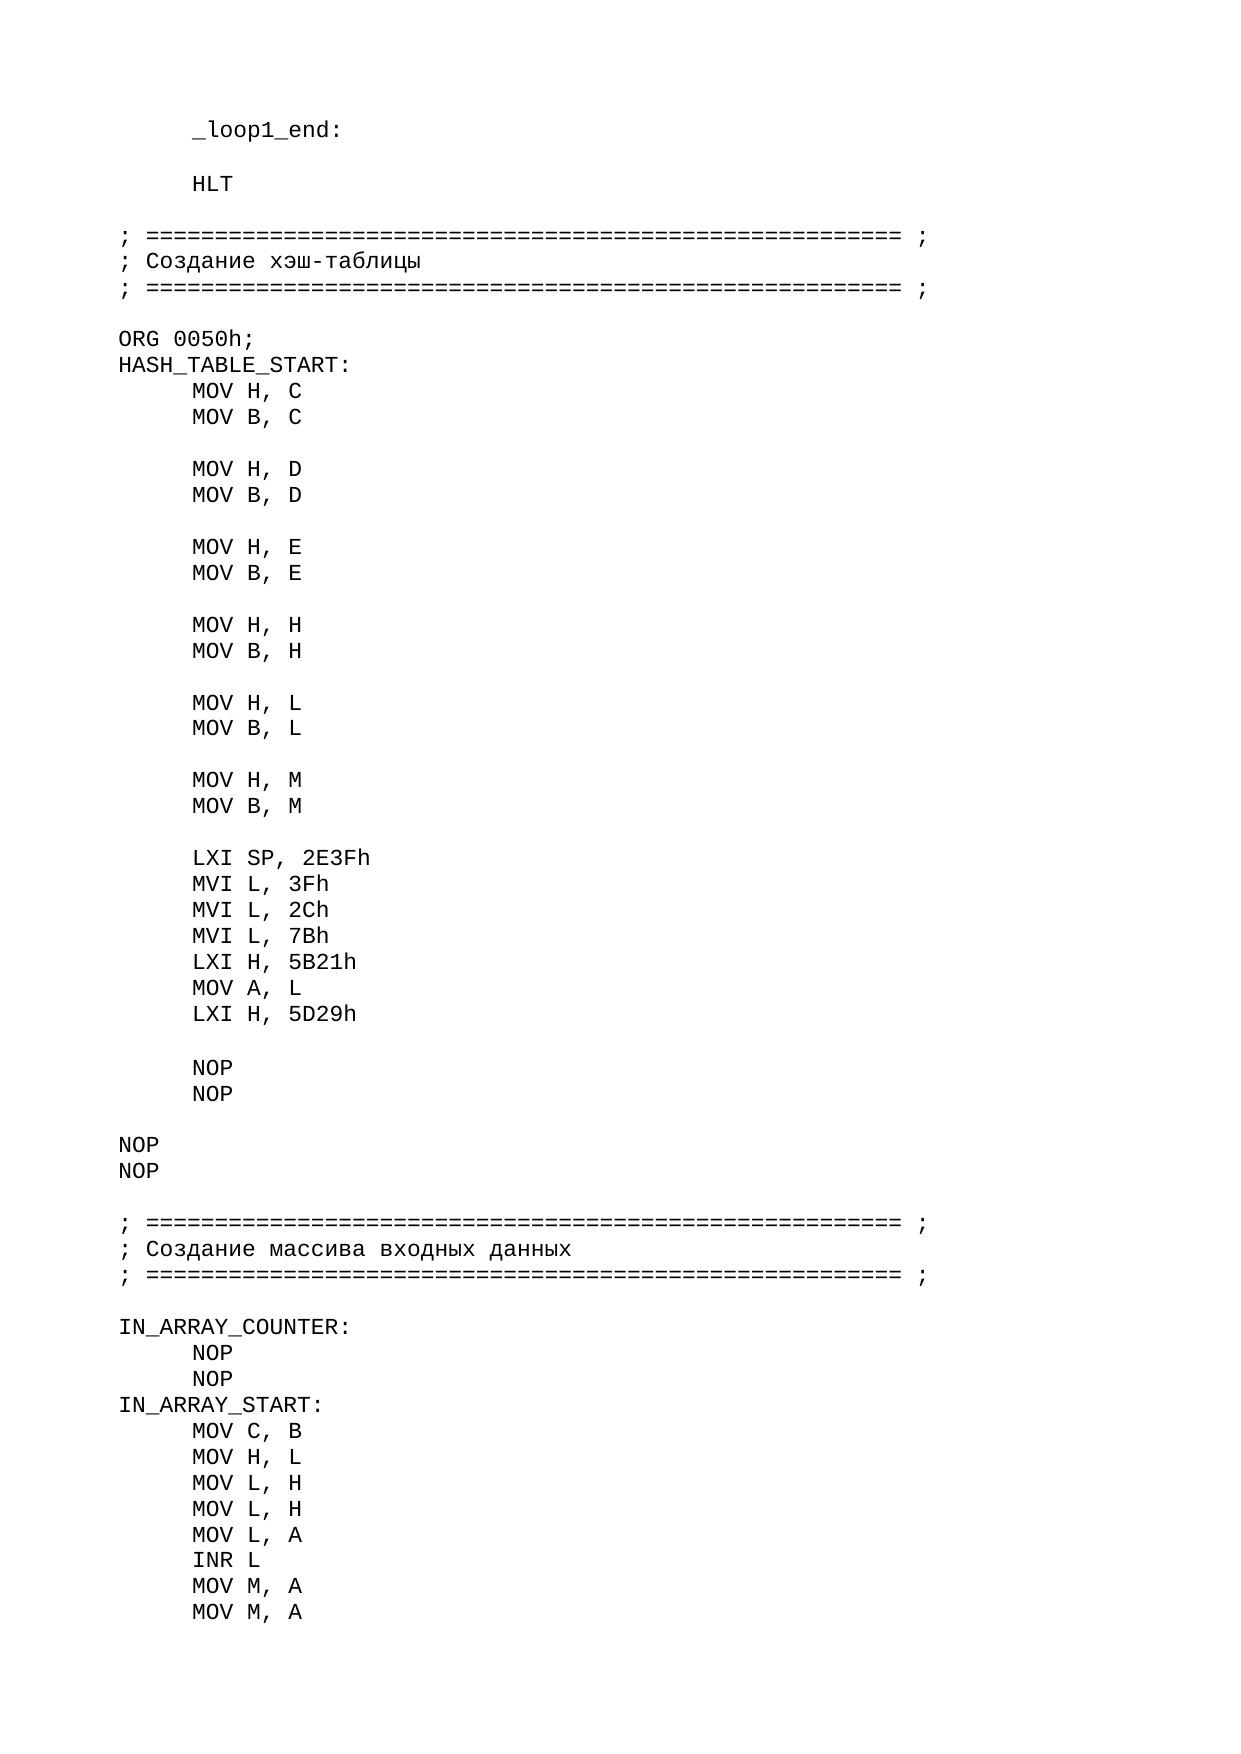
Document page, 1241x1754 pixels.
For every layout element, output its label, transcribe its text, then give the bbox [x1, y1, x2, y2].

text MOV B, D [118, 483, 1152, 509]
text NOP [118, 1160, 1152, 1186]
text NOP [118, 1341, 1152, 1367]
text MOV B, H [118, 639, 1152, 665]
text MVI L, 7Bh [118, 924, 1152, 950]
text MOV A, L [118, 976, 1152, 1002]
text MOV B, M [118, 794, 1152, 821]
text HLT [118, 172, 1152, 198]
text MOV H, L [118, 1445, 1152, 1471]
text MOV H, C [118, 379, 1152, 406]
text MOV M, A [118, 1601, 1152, 1627]
text MOV C, B [118, 1419, 1152, 1445]
text ORG 0050h; [118, 328, 1152, 354]
text MOV H, E [118, 535, 1152, 561]
text MOV B, C [118, 406, 1152, 431]
text NOP [118, 1056, 1152, 1082]
text _loop1_end: [118, 118, 1152, 144]
text LXI H, 5B21h [118, 950, 1152, 976]
text MOV L, H [118, 1471, 1152, 1497]
text MOV H, H [118, 613, 1152, 639]
text MOV H, L [118, 691, 1152, 717]
text IN_ARRAY_START: [118, 1393, 1152, 1419]
text ; Создание массива входных данных [118, 1238, 1152, 1263]
text IN_ARRAY_COUNTER: [118, 1315, 1152, 1341]
text MOV B, E [118, 561, 1152, 587]
text MVI L, 3Fh [118, 872, 1152, 898]
text NOP [118, 1082, 1152, 1108]
text MOV H, D [118, 457, 1152, 483]
text LXI H, 5D29h [118, 1002, 1152, 1028]
text ; ======================================================= ; [118, 1212, 1152, 1238]
text MVI L, 2Ch [118, 898, 1152, 924]
text MOV L, A [118, 1523, 1152, 1549]
text ; Создание хэш-таблицы [118, 250, 1152, 276]
text NOP [118, 1134, 1152, 1160]
text MOV B, L [118, 717, 1152, 743]
text MOV L, H [118, 1497, 1152, 1523]
text MOV H, M [118, 769, 1152, 794]
text INR L [118, 1549, 1152, 1575]
text NOP [118, 1367, 1152, 1393]
text ; ======================================================= ; [118, 276, 1152, 302]
text MOV M, A [118, 1575, 1152, 1601]
text ; ======================================================= ; [118, 224, 1152, 250]
text LXI SP, 2E3Fh [118, 846, 1152, 872]
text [118, 1263, 1152, 1289]
text HASH_TABLE_START: [118, 354, 1152, 379]
